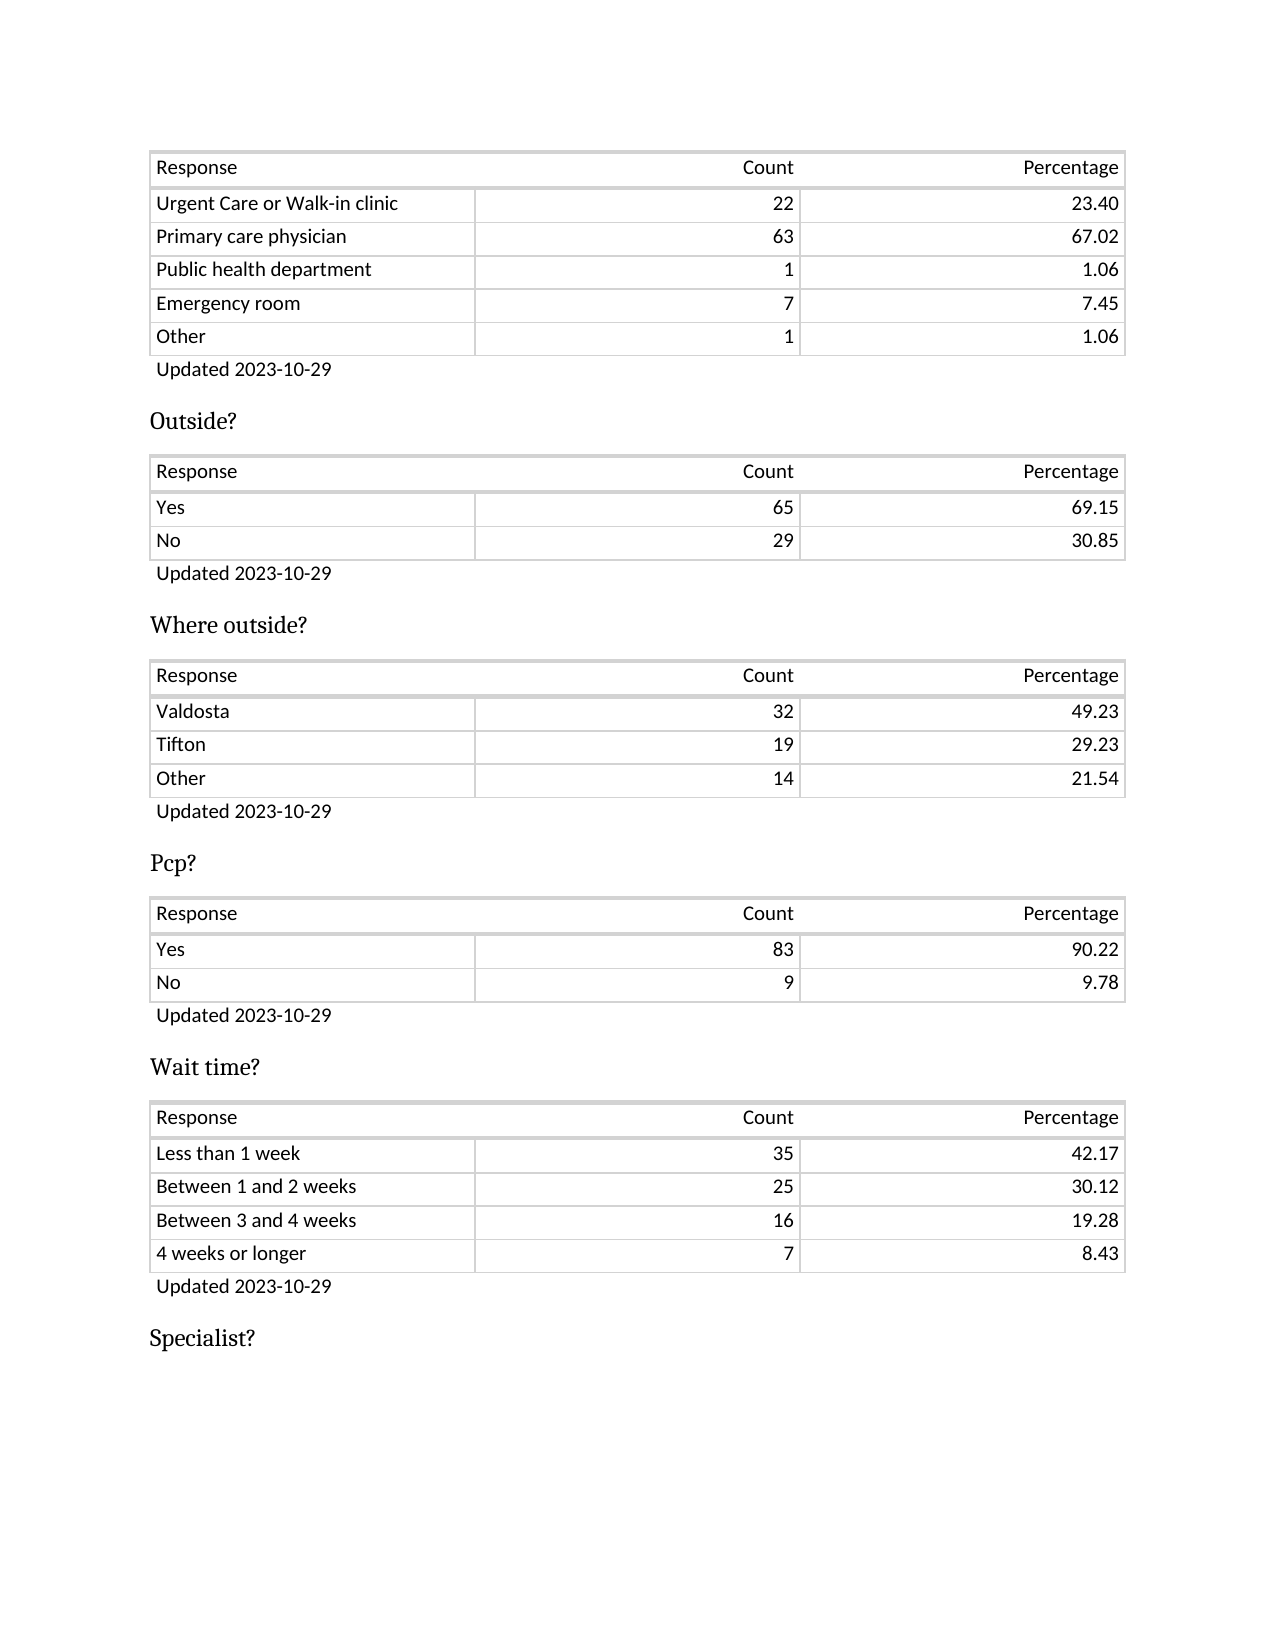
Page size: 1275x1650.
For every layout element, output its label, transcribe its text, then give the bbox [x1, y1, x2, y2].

table_cell 29 [476, 527, 799, 559]
table_cell 29.23 [801, 732, 1124, 763]
table_cell Public health department [151, 257, 474, 288]
table_cell 7 [476, 290, 799, 321]
table_cell 7 [476, 1240, 799, 1272]
table_cell Updated 2023-10-29 [150, 1003, 1125, 1034]
table_header Count [475, 458, 800, 490]
table_cell 22 [476, 190, 799, 222]
table_cell 23.40 [801, 190, 1124, 222]
table_cell Between 3 and 4 weeks [151, 1207, 474, 1238]
table_header Count [475, 154, 800, 186]
text Pcp? [150, 848, 1125, 877]
text Outside? [150, 407, 1125, 435]
table_cell Yes [151, 494, 474, 526]
text Specialist? [150, 1324, 1125, 1352]
table_cell Other [151, 323, 474, 354]
table_cell 32 [476, 699, 799, 730]
table_cell Less than 1 week [151, 1140, 474, 1172]
table_cell 1 [476, 323, 799, 354]
table_cell Yes [151, 936, 474, 968]
text Where outside? [150, 611, 1125, 640]
table_header Percentage [800, 458, 1124, 490]
table_cell Tifton [151, 732, 474, 763]
table_cell 25 [476, 1174, 799, 1205]
table_cell No [151, 969, 474, 1001]
table_cell 7.45 [801, 290, 1124, 321]
table_cell 16 [476, 1207, 799, 1238]
table_header Response [151, 154, 475, 186]
table_cell 65 [476, 494, 799, 526]
table_header Response [151, 663, 475, 694]
table_cell 4 weeks or longer [151, 1240, 474, 1272]
table_cell Updated 2023-10-29 [150, 561, 1125, 592]
table_cell Between 1 and 2 weeks [151, 1174, 474, 1205]
table_cell 30.12 [801, 1174, 1124, 1205]
table_header Percentage [800, 1105, 1124, 1136]
table_cell 19 [476, 732, 799, 763]
table_cell Other [151, 765, 474, 797]
table_cell 49.23 [801, 699, 1124, 730]
table_header Percentage [800, 154, 1124, 186]
table_cell 19.28 [801, 1207, 1124, 1238]
table_header Percentage [800, 900, 1124, 932]
table_cell Updated 2023-10-29 [150, 356, 1125, 388]
table_cell 69.15 [801, 494, 1124, 526]
table_header Count [475, 663, 800, 694]
table_header Response [151, 458, 475, 490]
table_cell 30.85 [801, 527, 1124, 559]
table_cell 83 [476, 936, 799, 968]
table_cell Emergency room [151, 290, 474, 321]
table_header Count [475, 1105, 800, 1136]
table_cell 1.06 [801, 257, 1124, 288]
text Wait time? [150, 1053, 1125, 1082]
table_cell Urgent Care or Walk-in clinic [151, 190, 474, 222]
table_cell No [151, 527, 474, 559]
table_cell Valdosta [151, 699, 474, 730]
table_header Count [475, 900, 800, 932]
table_cell 9 [476, 969, 799, 1001]
table_cell 8.43 [801, 1240, 1124, 1272]
table_cell Updated 2023-10-29 [150, 798, 1125, 830]
table_cell 14 [476, 765, 799, 797]
table_cell 67.02 [801, 223, 1124, 255]
table_header Response [151, 1105, 475, 1136]
table_cell 1.06 [801, 323, 1124, 354]
table_cell 42.17 [801, 1140, 1124, 1172]
table_cell 35 [476, 1140, 799, 1172]
table_cell 9.78 [801, 969, 1124, 1001]
table_cell 1 [476, 257, 799, 288]
table_header Percentage [800, 663, 1124, 694]
table_cell 21.54 [801, 765, 1124, 797]
table_header Response [151, 900, 475, 932]
table_cell 63 [476, 223, 799, 255]
table_cell Primary care physician [151, 223, 474, 255]
table_cell Updated 2023-10-29 [150, 1273, 1125, 1305]
table_cell 90.22 [801, 936, 1124, 968]
